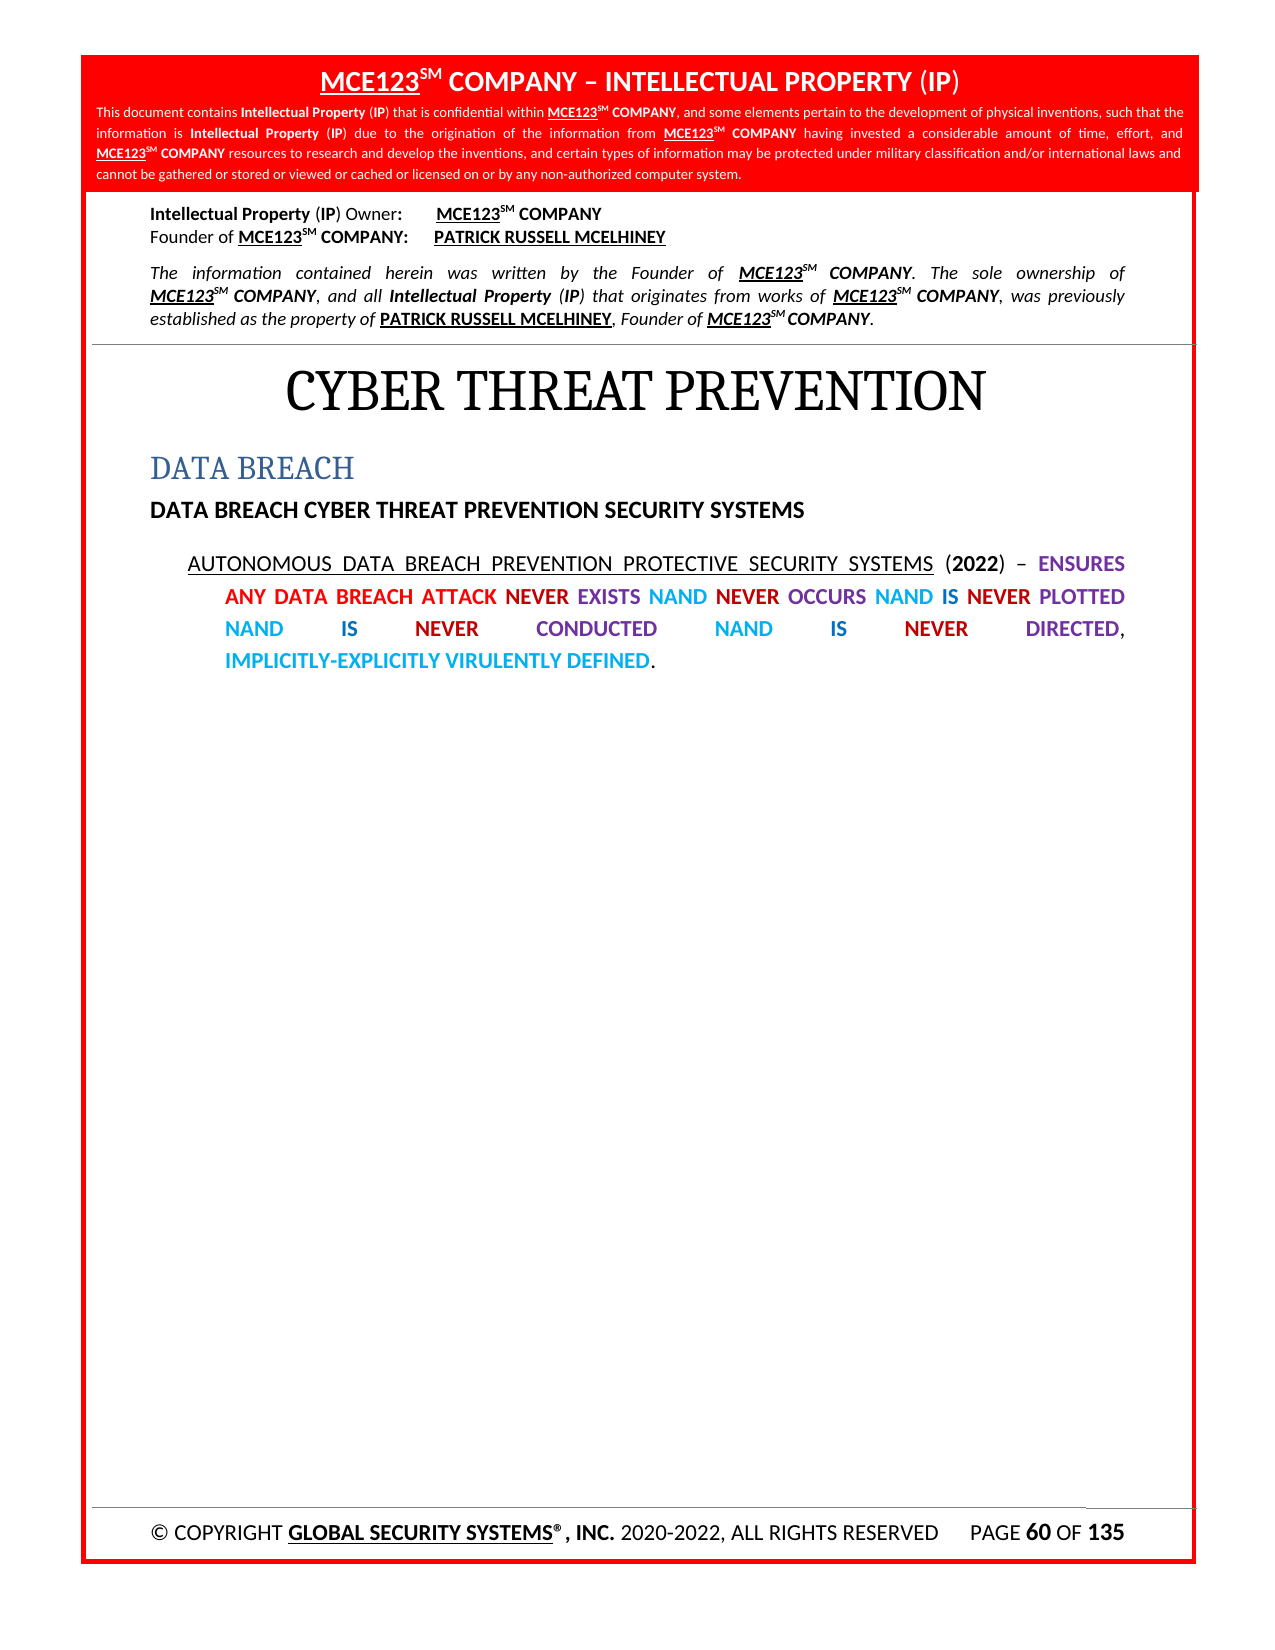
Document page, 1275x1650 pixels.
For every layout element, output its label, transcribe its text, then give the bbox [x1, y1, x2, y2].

text DATA BREACH CYBER THREAT PREVENTION SECURITY SYSTEMS [150, 494, 1125, 524]
title CYBER THREAT PREVENTION [150, 358, 1125, 425]
text AUTONOMOUS DATA BREACH PREVENTION PROTECTIVE SECURITY SYSTEMS (2022) – ENSURES ANY DATA BREACH ATTACK NEVER EXISTS NAND NEVER OCCURS NAND IS NEVER PLOTTED NAND IS NEVER CONDUCTED NAND IS NEVER DIRECTED, IMPLICITLY-EXPLICITLY VIRULENTLY DEFINED. [187, 549, 1125, 674]
subtitle DATA BREACH [150, 450, 1125, 488]
